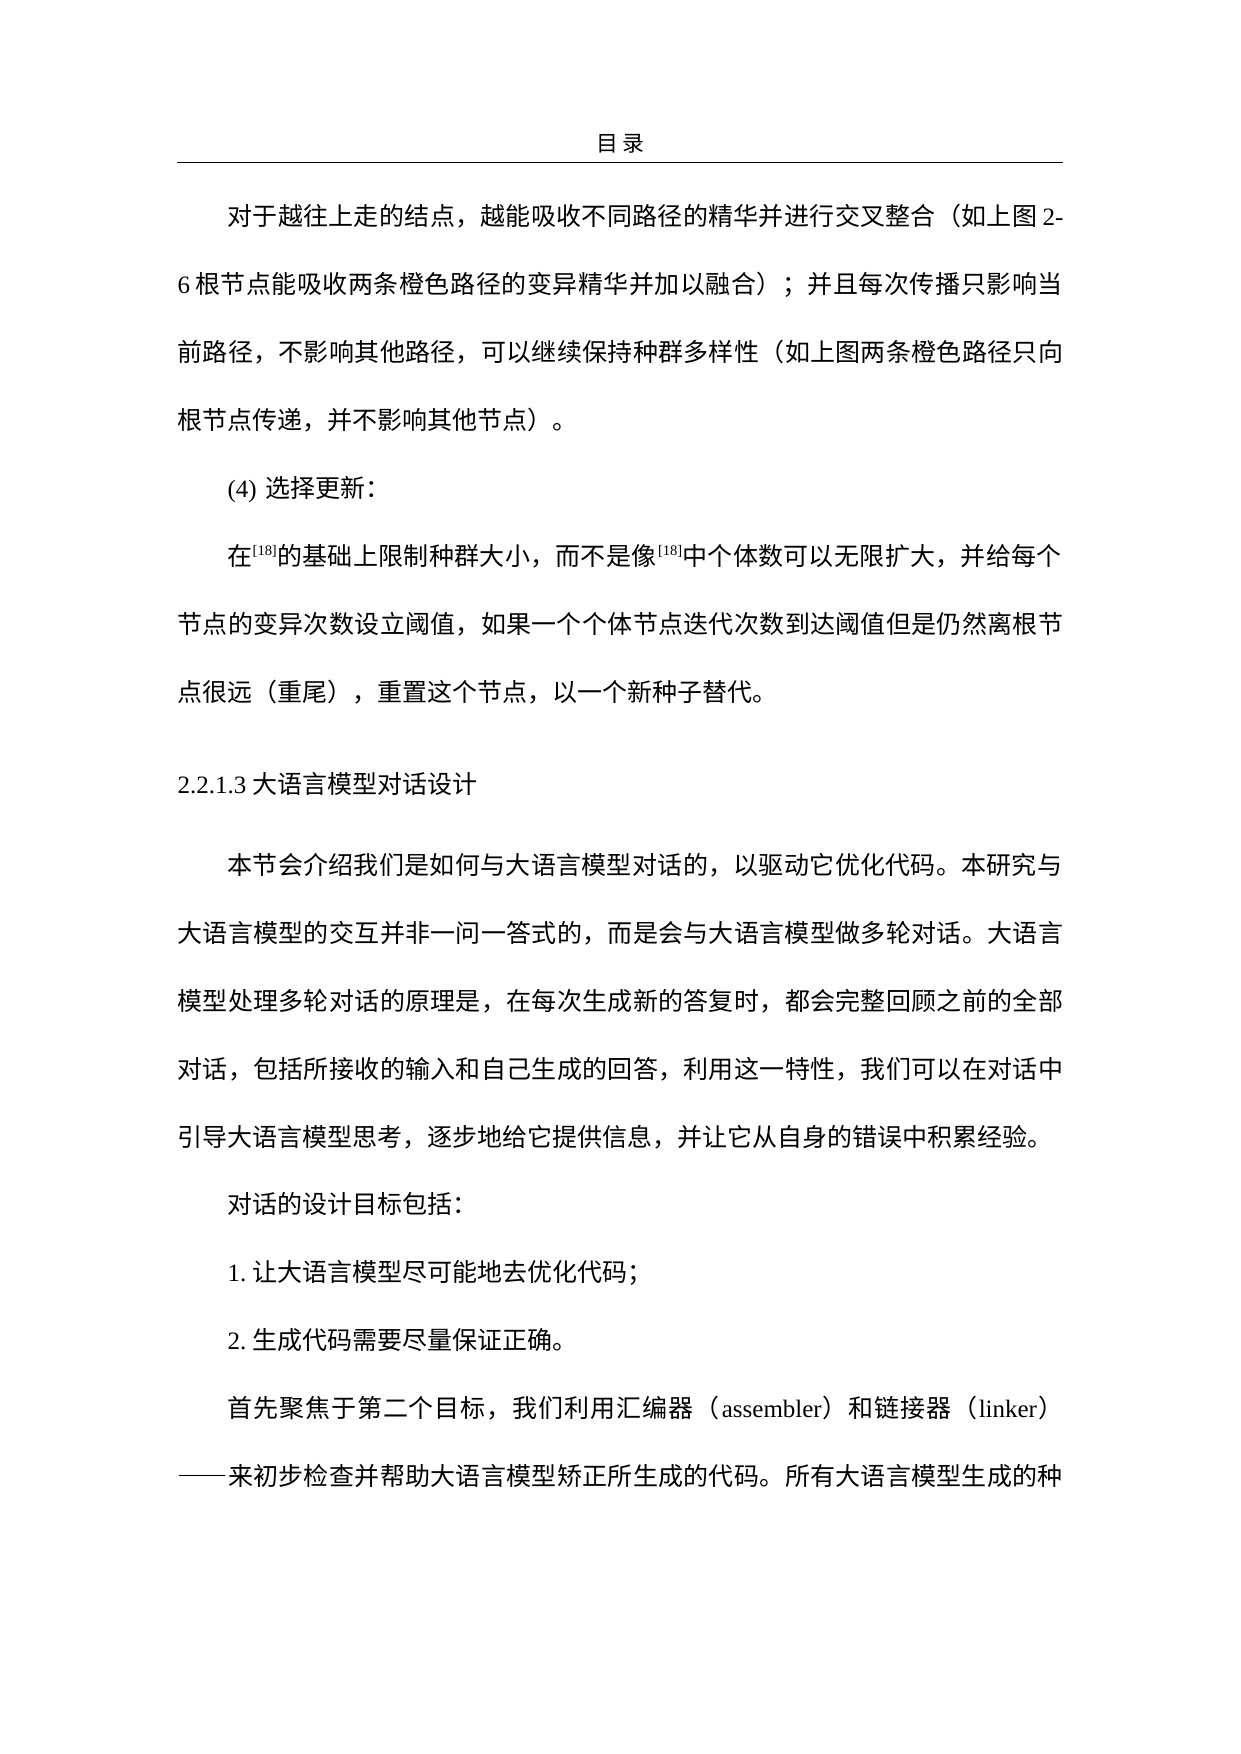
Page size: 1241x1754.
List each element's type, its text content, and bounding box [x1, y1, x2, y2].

text 对话的设计目标包括： [177, 1169, 1063, 1237]
text 本节会介绍我们是如何与大语言模型对话的，以驱动它优化代码。本研究与大语言模型的交互并非一问一答式的，而是会与大语言模型做多轮对话。大语言模型处理多轮对话的原理是，在每次生成新的答复时，都会完整回顾之前的全部对话，包括所接收的输入和自己生成的回答，利用这一特性，我们可以在对话中引导大语言模型思考，逐步地给它提供信息，并让它从自身的错误中积累经验。 [177, 829, 1063, 1169]
text 1. 让大语言模型尽可能地去优化代码； [177, 1237, 1063, 1305]
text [177, 1373, 1063, 1509]
text 对于越往上走的结点，越能吸收不同路径的精华并进行交叉整合（如上图2-6根节点能吸收两条橙色路径的变异精华并加以融合）；并且每次传播只影响当前路径，不影响其他路径，可以继续保持种群多样性（如上图两条橙色路径只向根节点传递，并不影响其他节点）。 [177, 181, 1063, 452]
text 2. 生成代码需要尽量保证正确。 [177, 1305, 1063, 1373]
text 在[18]的基础上限制种群大小，而不是像[18]中个体数可以无限扩大，并给每个节点的变异次数设立阈值，如果一个个体节点迭代次数到达阈值但是仍然离根节点很远（重尾），重置这个节点，以一个新种子替代。 [177, 520, 1063, 724]
text (4) 选择更新： [177, 452, 1063, 520]
subtitle 2.2.1.3 大语言模型对话设计 [177, 749, 1063, 817]
